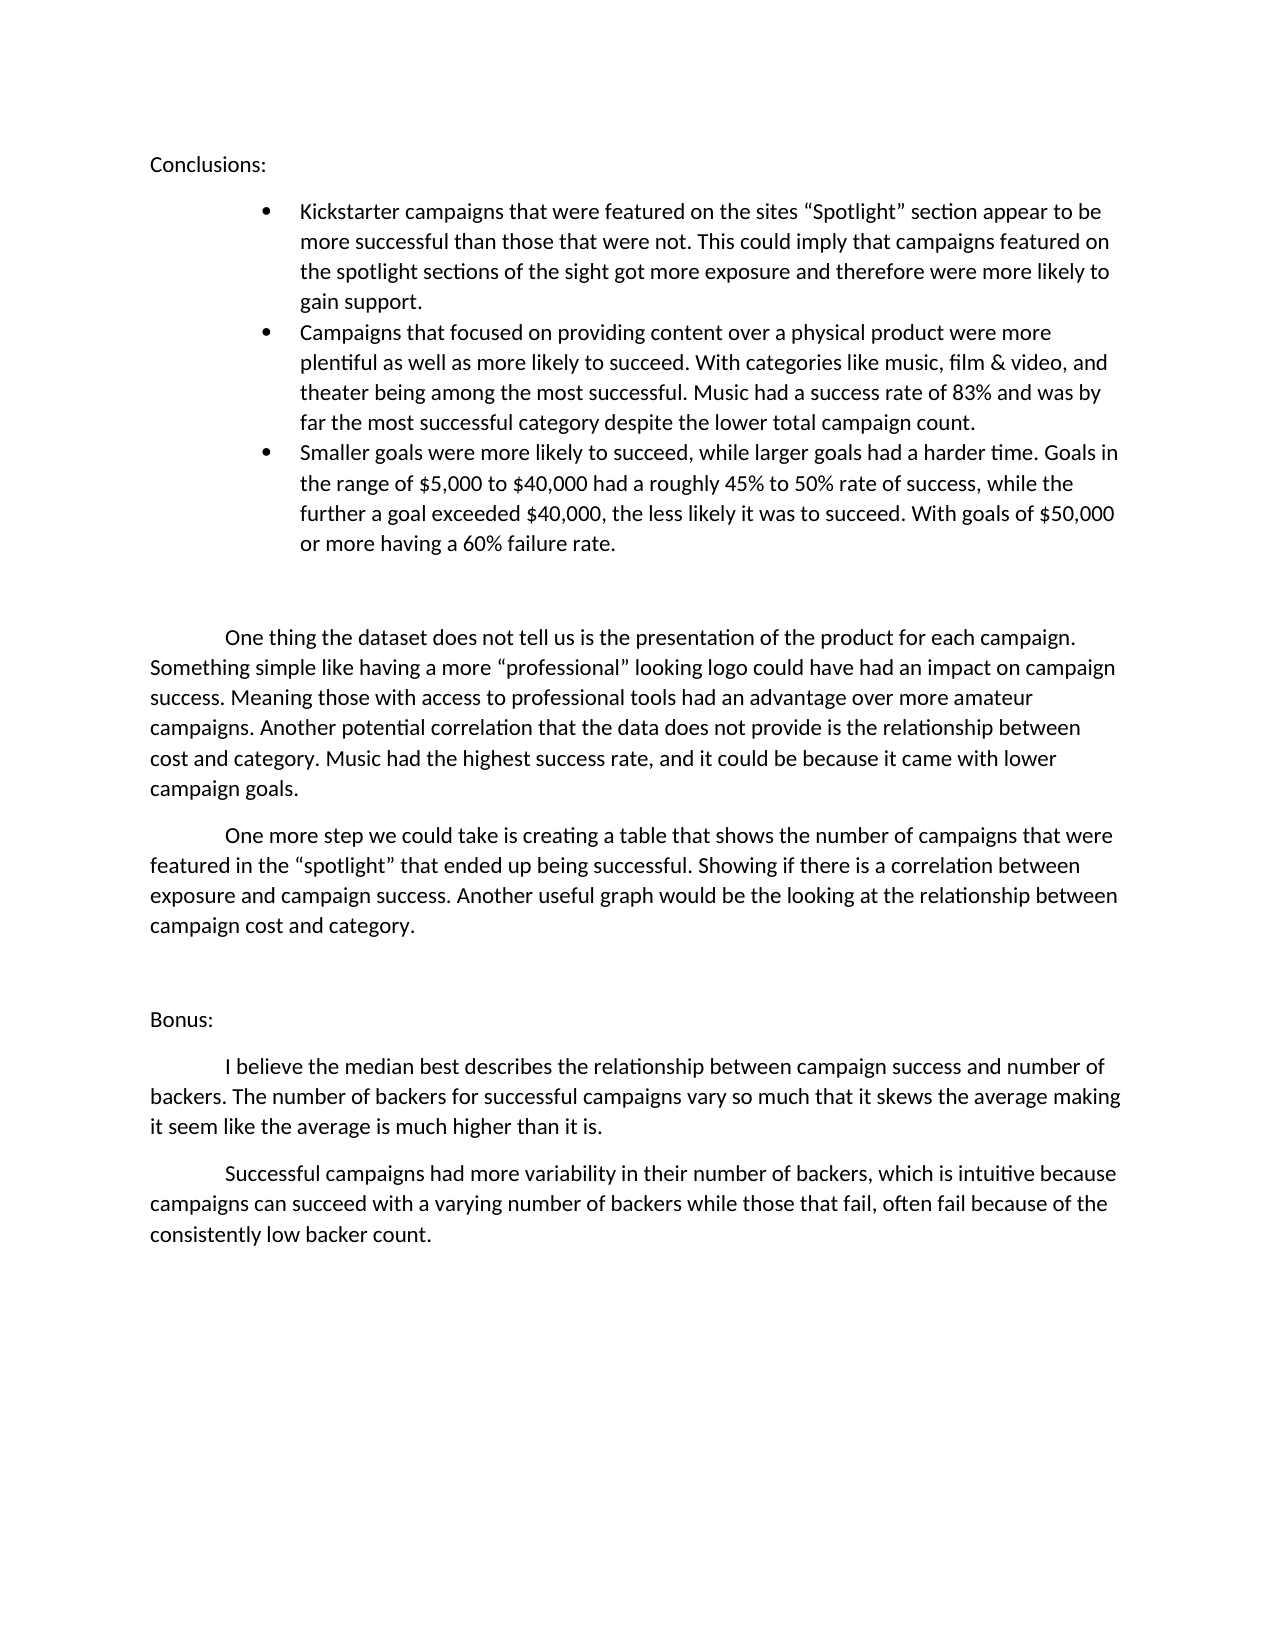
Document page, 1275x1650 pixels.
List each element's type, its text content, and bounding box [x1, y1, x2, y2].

text Successful campaigns had more variability in their number of backers, which is intuitive because campaigns can succeed with a varying number of backers while those that fail, often fail because of the consistently low backer count. [150, 1159, 1125, 1248]
text Bonus: [150, 1005, 1125, 1033]
text I believe the median best describes the relationship between campaign success and number of backers. The number of backers for successful campaigns vary so much that it skews the average making it seem like the average is much higher than it is. [150, 1052, 1125, 1141]
text Conclusions: [150, 150, 1125, 178]
list Smaller goals were more likely to succeed, while larger goals had a harder time. Goals in the range of $5,000 to $40,000 had a roughly 45% to 50% rate of success, while the further a goal exceeded $40,000, the less likely it was to succeed. With goals of $50,000 or more having a 60% failure rate. [262, 438, 1125, 557]
list Kickstarter campaigns that were featured on the sites “Spotlight” section appear to be more successful than those that were not. This could imply that campaigns featured on the spotlight sections of the sight got more exposure and therefore were more likely to gain support. [262, 197, 1125, 316]
list Campaigns that focused on providing content over a physical product were more plentiful as well as more likely to succeed. With categories like music, film & video, and theater being among the most successful. Music had a success rate of 83% and was by far the most successful category despite the lower total campaign count. [262, 318, 1125, 436]
text One more step we could take is creating a table that shows the number of campaigns that were featured in the “spotlight” that ended up being successful. Showing if there is a correlation between exposure and campaign success. Another useful graph would be the looking at the relationship between campaign cost and category. [150, 821, 1125, 939]
text One thing the dataset does not tell us is the presentation of the product for each campaign. Something simple like having a more “professional” looking logo could have had an impact on campaign success. Meaning those with access to professional tools had an advantage over more amateur campaigns. Another potential correlation that the data does not provide is the relationship between cost and category. Music had the highest success rate, and it could be because it came with lower campaign goals. [150, 623, 1125, 802]
